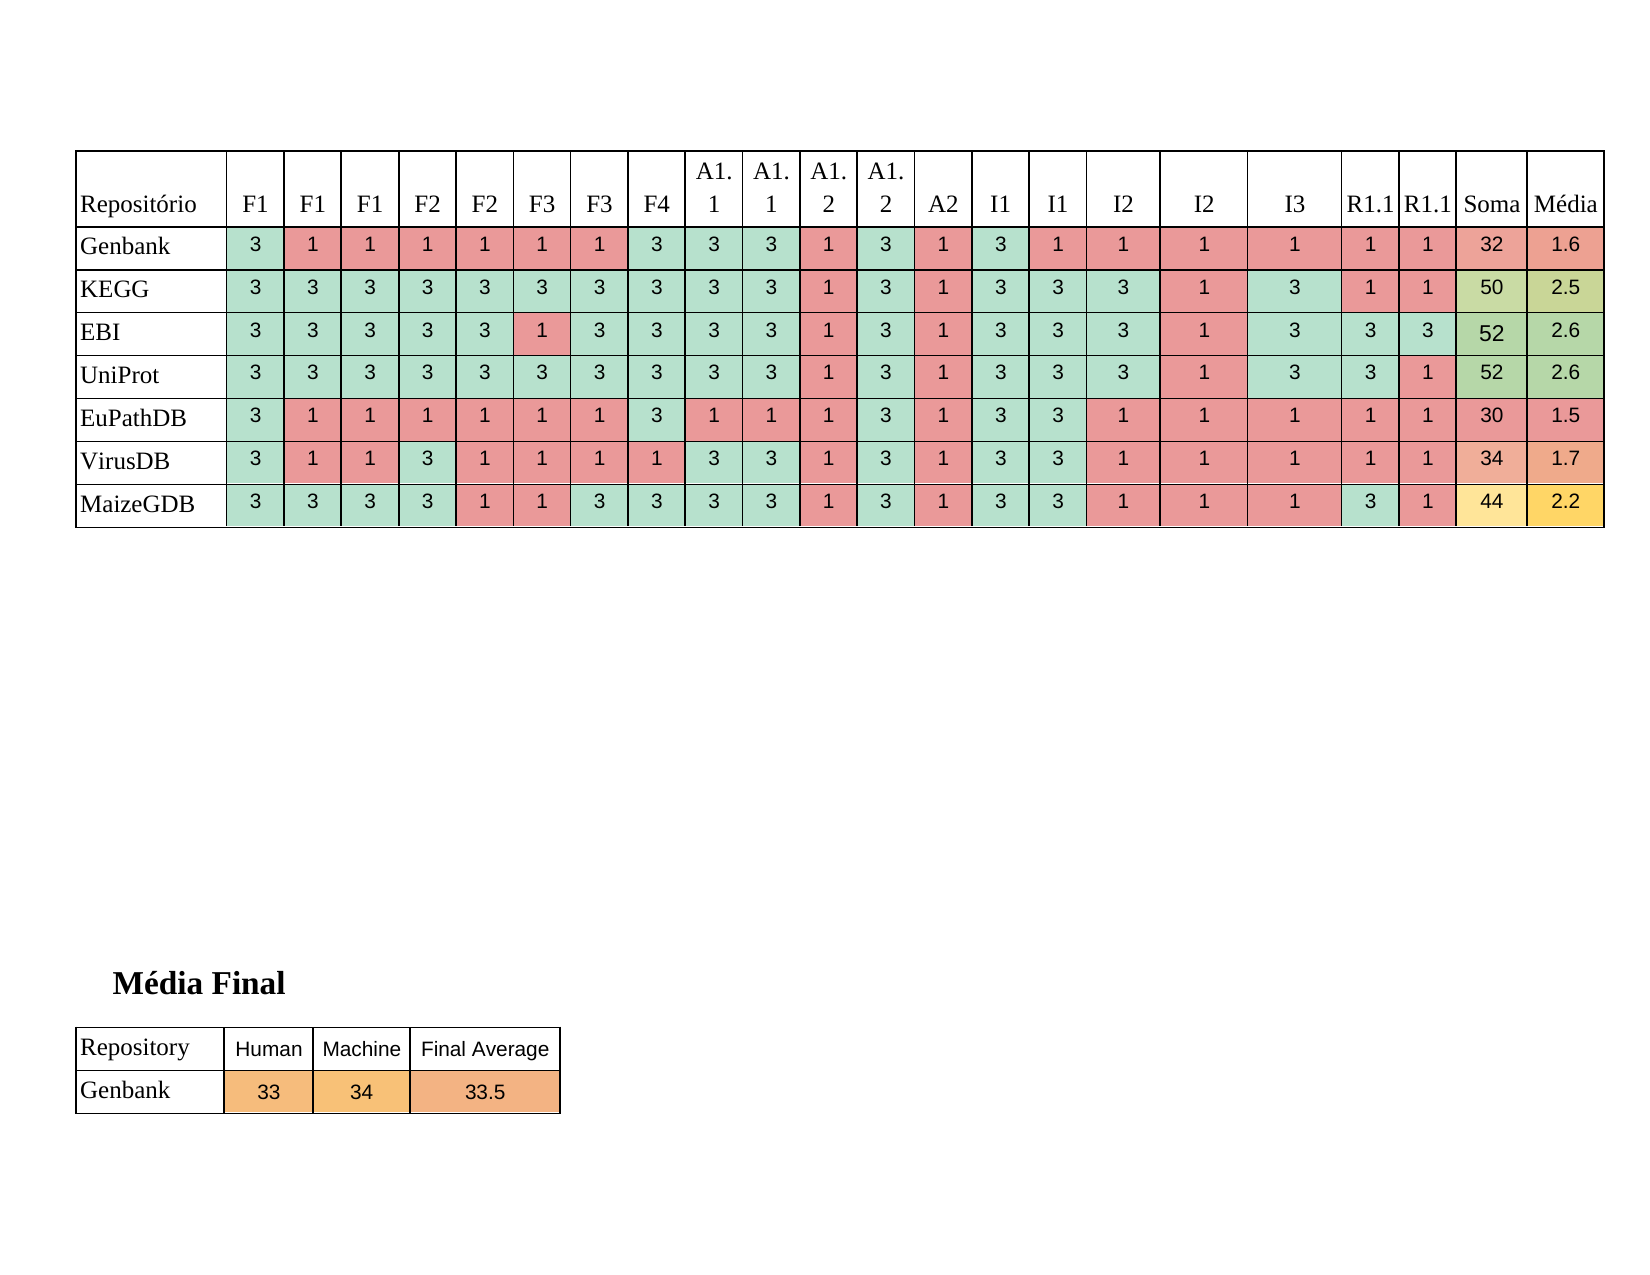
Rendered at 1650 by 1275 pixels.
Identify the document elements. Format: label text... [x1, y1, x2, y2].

table_cell 3 [1342, 313, 1398, 355]
table_cell 3 [629, 485, 684, 526]
table_cell 3 [342, 313, 398, 355]
table_cell 1 [915, 228, 971, 269]
table_cell 3 [457, 271, 513, 312]
table_cell 1 [1248, 442, 1341, 483]
table_header R1.1 [1342, 152, 1398, 226]
table_header F3 [571, 152, 627, 226]
table_cell 1.5 [1528, 399, 1603, 441]
table_cell 1 [514, 485, 570, 526]
table_cell 3 [686, 356, 742, 398]
table_cell 1 [400, 228, 455, 269]
table_cell 3 [1087, 313, 1159, 355]
table_cell 1 [801, 313, 856, 355]
table_cell 1 [915, 313, 971, 355]
table_cell 3 [858, 356, 914, 398]
table_cell 1 [457, 485, 513, 526]
table_cell 3 [342, 356, 398, 398]
table_cell 1 [514, 442, 570, 483]
table_header A2 [915, 152, 971, 226]
table_cell 1 [342, 399, 398, 441]
table_cell 1 [1030, 228, 1086, 269]
table_cell 3 [285, 485, 340, 526]
table_cell EBI [77, 313, 226, 355]
table_cell 1 [801, 399, 856, 441]
table_cell 50 [1457, 271, 1526, 312]
table_cell 3 [1248, 271, 1341, 312]
table_cell 44 [1457, 485, 1526, 526]
table_cell 3 [629, 399, 684, 441]
table_cell 3 [858, 442, 914, 483]
table_cell 1 [1342, 399, 1398, 441]
table_cell 1 [1087, 485, 1159, 526]
table_cell 3 [858, 399, 914, 441]
table_cell 1 [1400, 356, 1455, 398]
table_cell 1 [1087, 399, 1159, 441]
table_header F2 [457, 152, 513, 226]
table_cell 3 [858, 228, 914, 269]
table_cell 1 [457, 228, 513, 269]
table_header A1.1 [686, 152, 742, 226]
table_cell 1 [801, 228, 856, 269]
table_header I2 [1161, 152, 1247, 226]
table_cell 1 [342, 442, 398, 483]
table_cell 1 [915, 271, 971, 312]
table_cell 3 [686, 313, 742, 355]
table_cell 3 [858, 271, 914, 312]
table_cell 1 [1161, 271, 1247, 312]
table_cell 3 [743, 313, 799, 355]
table_cell 1 [457, 442, 513, 483]
table_cell 3 [1030, 442, 1086, 483]
table_cell 1.6 [1528, 228, 1603, 269]
table_cell 1 [1087, 442, 1159, 483]
table_cell 1 [1342, 442, 1398, 483]
table_cell 1 [457, 399, 513, 441]
table_cell 1.7 [1528, 442, 1603, 483]
table_header I1 [1030, 152, 1086, 226]
table_cell 1 [1342, 271, 1398, 312]
table_cell 30 [1457, 399, 1526, 441]
table_cell 3 [1087, 356, 1159, 398]
table_cell 3 [227, 399, 283, 441]
table_cell 1 [801, 356, 856, 398]
table_cell 1 [1400, 485, 1455, 526]
table_cell Genbank [77, 228, 226, 269]
table_cell 1 [743, 399, 799, 441]
table_cell 3 [629, 271, 684, 312]
table_cell 3 [1400, 313, 1455, 355]
table_cell 3 [342, 271, 398, 312]
table_cell 32 [1457, 228, 1526, 269]
table_cell 1 [285, 399, 340, 441]
table_cell Genbank [77, 1071, 223, 1112]
table_header Repository [77, 1028, 223, 1069]
table_cell 3 [571, 313, 627, 355]
table_header F3 [514, 152, 570, 226]
table_cell 3 [285, 356, 340, 398]
table_cell 3 [686, 271, 742, 312]
table_cell 3 [400, 313, 455, 355]
table_header A1.2 [858, 152, 914, 226]
table_cell VirusDB [77, 442, 226, 483]
table_cell 3 [743, 485, 799, 526]
table_cell 3 [973, 356, 1028, 398]
table_header Machine [314, 1028, 409, 1069]
table_cell 1 [514, 228, 570, 269]
table_cell 1 [915, 356, 971, 398]
table_cell 1 [571, 399, 627, 441]
table_header Média [1528, 152, 1603, 226]
table_cell 3 [400, 485, 455, 526]
table_header Final Average [411, 1028, 559, 1069]
table_cell 3 [514, 356, 570, 398]
table_cell 1 [1161, 485, 1247, 526]
table_cell 33.5 [411, 1071, 559, 1112]
table_header Repositório [77, 152, 226, 226]
table_cell 3 [973, 228, 1028, 269]
table_cell 1 [1161, 356, 1247, 398]
table_cell 3 [686, 442, 742, 483]
table_cell MaizeGDB [77, 485, 226, 526]
table_cell 3 [571, 356, 627, 398]
table_cell 3 [227, 271, 283, 312]
table_cell 3 [227, 313, 283, 355]
table_cell KEGG [77, 271, 226, 312]
table_cell EuPathDB [77, 399, 226, 441]
table_cell 1 [1161, 442, 1247, 483]
table_cell 33 [225, 1071, 312, 1112]
table_cell 3 [973, 442, 1028, 483]
table_cell 3 [629, 313, 684, 355]
table_cell 1 [801, 442, 856, 483]
table_cell 1 [1161, 313, 1247, 355]
table_header F1 [342, 152, 398, 226]
table_cell 3 [342, 485, 398, 526]
table_cell 1 [285, 442, 340, 483]
table_cell 3 [743, 271, 799, 312]
table_cell 1 [514, 313, 570, 355]
table_cell 3 [227, 228, 283, 269]
table_cell 3 [858, 485, 914, 526]
table_cell 1 [1161, 228, 1247, 269]
table_cell 2.2 [1528, 485, 1603, 526]
table_cell 1 [285, 228, 340, 269]
table_cell 34 [314, 1071, 409, 1112]
table_cell 3 [457, 313, 513, 355]
table_cell 3 [743, 442, 799, 483]
table_cell 3 [227, 442, 283, 483]
table_cell 1 [400, 399, 455, 441]
table_cell 3 [1342, 356, 1398, 398]
table_cell 2.5 [1528, 271, 1603, 312]
table_header A1.1 [743, 152, 799, 226]
table_cell 52 [1457, 356, 1526, 398]
table_cell 1 [1400, 228, 1455, 269]
table_cell 3 [1248, 356, 1341, 398]
table_cell 3 [858, 313, 914, 355]
table_cell 1 [1400, 271, 1455, 312]
table_cell 3 [1030, 356, 1086, 398]
table_cell 3 [1030, 485, 1086, 526]
table_cell 3 [457, 356, 513, 398]
table_cell 34 [1457, 442, 1526, 483]
table_cell 3 [285, 271, 340, 312]
table_cell 1 [1400, 399, 1455, 441]
table_cell 3 [973, 399, 1028, 441]
table_cell 1 [514, 399, 570, 441]
table_cell 3 [1342, 485, 1398, 526]
table_header Human [225, 1028, 312, 1069]
table_cell 1 [686, 399, 742, 441]
table_cell 3 [227, 356, 283, 398]
table_header R1.1 [1400, 152, 1455, 226]
table_cell UniProt [77, 356, 226, 398]
table_cell 3 [1030, 313, 1086, 355]
table_cell 52 [1457, 313, 1526, 355]
table_cell 3 [743, 356, 799, 398]
table_cell 1 [571, 442, 627, 483]
table_header A1.2 [801, 152, 856, 226]
table_cell 3 [400, 356, 455, 398]
table_cell 3 [973, 313, 1028, 355]
table_cell 3 [514, 271, 570, 312]
table_cell 3 [973, 271, 1028, 312]
table_cell 3 [629, 356, 684, 398]
table_cell 3 [285, 313, 340, 355]
table_header F1 [285, 152, 340, 226]
table_cell 1 [1248, 485, 1341, 526]
table_header F2 [400, 152, 455, 226]
table_cell 1 [801, 485, 856, 526]
table_cell 3 [571, 271, 627, 312]
table_cell 3 [973, 485, 1028, 526]
table_header Soma [1457, 152, 1526, 226]
table_cell 1 [629, 442, 684, 483]
table_cell 1 [1087, 228, 1159, 269]
table_cell 3 [743, 228, 799, 269]
table_cell 3 [227, 485, 283, 526]
table_cell 3 [1030, 271, 1086, 312]
table_cell 1 [915, 442, 971, 483]
table_cell 3 [686, 485, 742, 526]
table_cell 2.6 [1528, 313, 1603, 355]
table_cell 1 [1342, 228, 1398, 269]
table_header I3 [1248, 152, 1341, 226]
table_cell 3 [1248, 313, 1341, 355]
table_cell 1 [1248, 399, 1341, 441]
table_cell 3 [1087, 271, 1159, 312]
table_cell 1 [915, 399, 971, 441]
table_cell 1 [342, 228, 398, 269]
table_header I1 [973, 152, 1028, 226]
table_header F1 [227, 152, 283, 226]
table_header F4 [629, 152, 684, 226]
table_cell 2.6 [1528, 356, 1603, 398]
table_header I2 [1087, 152, 1159, 226]
table_cell 3 [400, 442, 455, 483]
table_cell 1 [1400, 442, 1455, 483]
table_cell 3 [571, 485, 627, 526]
table_cell 3 [400, 271, 455, 312]
table_cell 3 [686, 228, 742, 269]
table_cell 1 [801, 271, 856, 312]
title Média Final [112, 963, 1603, 1001]
table_cell 1 [915, 485, 971, 526]
table_cell 3 [629, 228, 684, 269]
table_cell 3 [1030, 399, 1086, 441]
table_cell 1 [571, 228, 627, 269]
table_cell 1 [1248, 228, 1341, 269]
table_cell 1 [1161, 399, 1247, 441]
